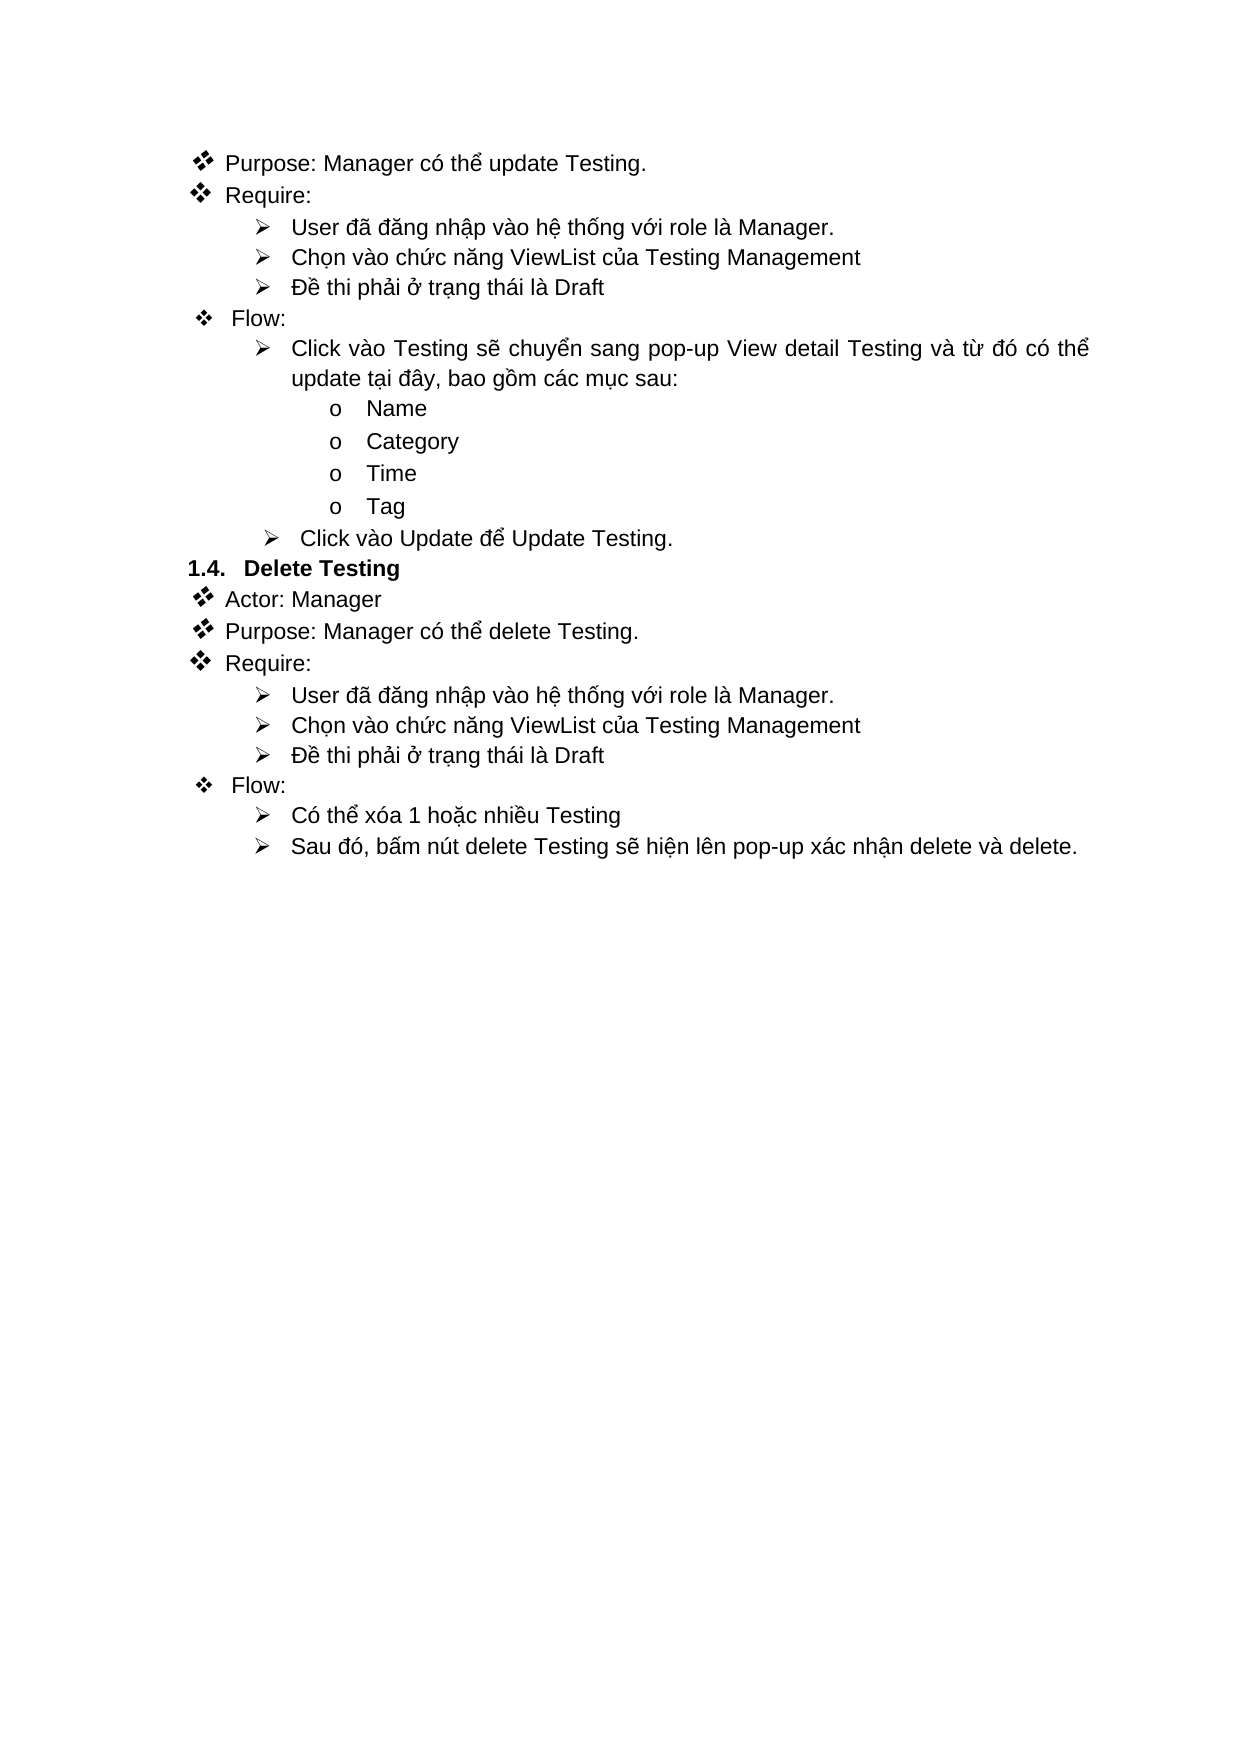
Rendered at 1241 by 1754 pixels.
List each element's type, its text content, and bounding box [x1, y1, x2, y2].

list Flow: [194, 304, 1090, 331]
list Đề thi phải ở trạng thái là Draft [253, 274, 1090, 301]
list User đã đăng nhập vào hệ thống với role là Manager. [253, 682, 1090, 708]
list Purpose: Manager có thể delete Testing. [187, 618, 1090, 645]
list Category [328, 428, 1090, 456]
list Chọn vào chức năng ViewList của Testing Management [253, 712, 1090, 738]
list Require: [187, 182, 1090, 210]
list Name [328, 395, 1090, 423]
list Click vào Testing sẽ chuyển sang pop-up View detail Testing và từ đó có thể update tại đây, bao gồm các mục sau: [253, 335, 1090, 391]
list Click vào Update để Update Testing. [262, 525, 1090, 552]
list Flow: [194, 772, 1090, 798]
list Delete Testing [187, 555, 1090, 582]
list Time [328, 460, 1090, 488]
list Actor: Manager [187, 586, 1090, 613]
list User đã đăng nhập vào hệ thống với role là Manager. [253, 214, 1090, 240]
list Có thể xóa 1 hoặc nhiều Testing [253, 802, 1090, 829]
list Require: [187, 649, 1090, 677]
list Purpose: Manager có thể update Testing. [187, 150, 1090, 178]
list Tag [328, 493, 1090, 521]
list Chọn vào chức năng ViewList của Testing Management [253, 244, 1090, 271]
list Sau đó, bấm nút delete Testing sẽ hiện lên pop-up xác nhận delete và delete. [253, 833, 1090, 859]
list Đề thi phải ở trạng thái là Draft [253, 742, 1090, 768]
